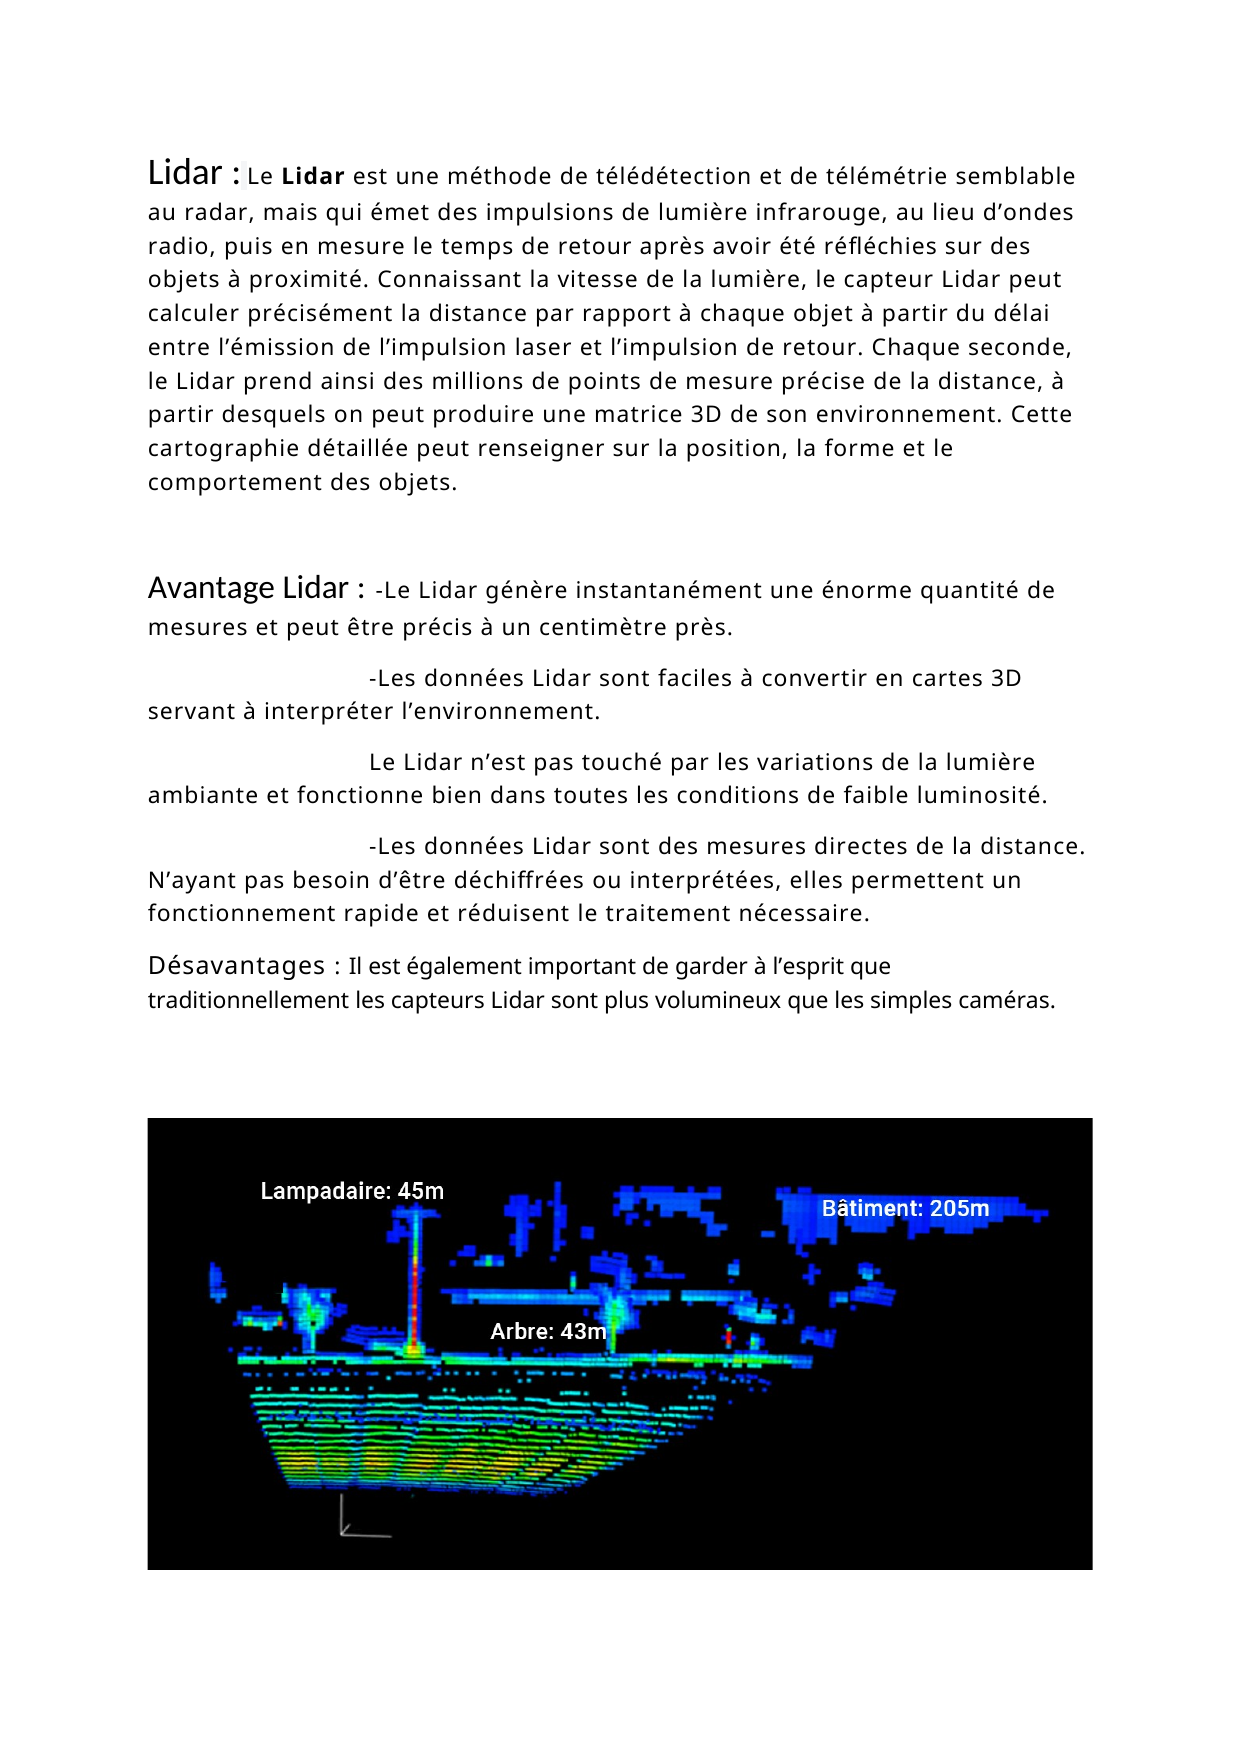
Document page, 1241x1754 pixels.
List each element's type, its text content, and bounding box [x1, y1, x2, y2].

text -Les données Lidar sont faciles à convertir en cartes 3D servant à interpréter l’environnement. [148, 662, 1093, 727]
text Lidar : Le Lidar est une méthode de télédétection et de télémétrie semblable au radar, mais qui émet des impulsions de lumière infrarouge, au lieu d’ondes radio, puis en mesure le temps de retour après avoir été réfléchies sur des objets à proximité. Connaissant la vitesse de la lumière, le capteur Lidar peut calculer précisément la distance par rapport à chaque objet à partir du délai entre l’émission de l’impulsion laser et l’impulsion de retour. Chaque seconde, le Lidar prend ainsi des millions de points de mesure précise de la distance, à partir desquels on peut produire une matrice 3D de son environnement. Cette cartographie détaillée peut renseigner sur la position, la forme et le comportement des objets. [148, 148, 1093, 497]
text Désavantages : Il est également important de garder à l’esprit que traditionnellement les capteurs Lidar sont plus volumineux que les simples caméras. [148, 948, 1093, 1016]
text -Les données Lidar sont des mesures directes de la distance. N’ayant pas besoin d’être déchiffrées ou interprétées, elles permettent un fonctionnement rapide et réduisent le traitement nécessaire. [148, 830, 1093, 929]
text Avantage Lidar : -Le Lidar génère instantanément une énorme quantité de mesures et peut être précis à un centimètre près. [148, 563, 1093, 642]
picture [147, 1118, 1093, 1570]
text Le Lidar n’est pas touché par les variations de la lumière ambiante et fonctionne bien dans toutes les conditions de faible luminosité. [148, 746, 1093, 811]
